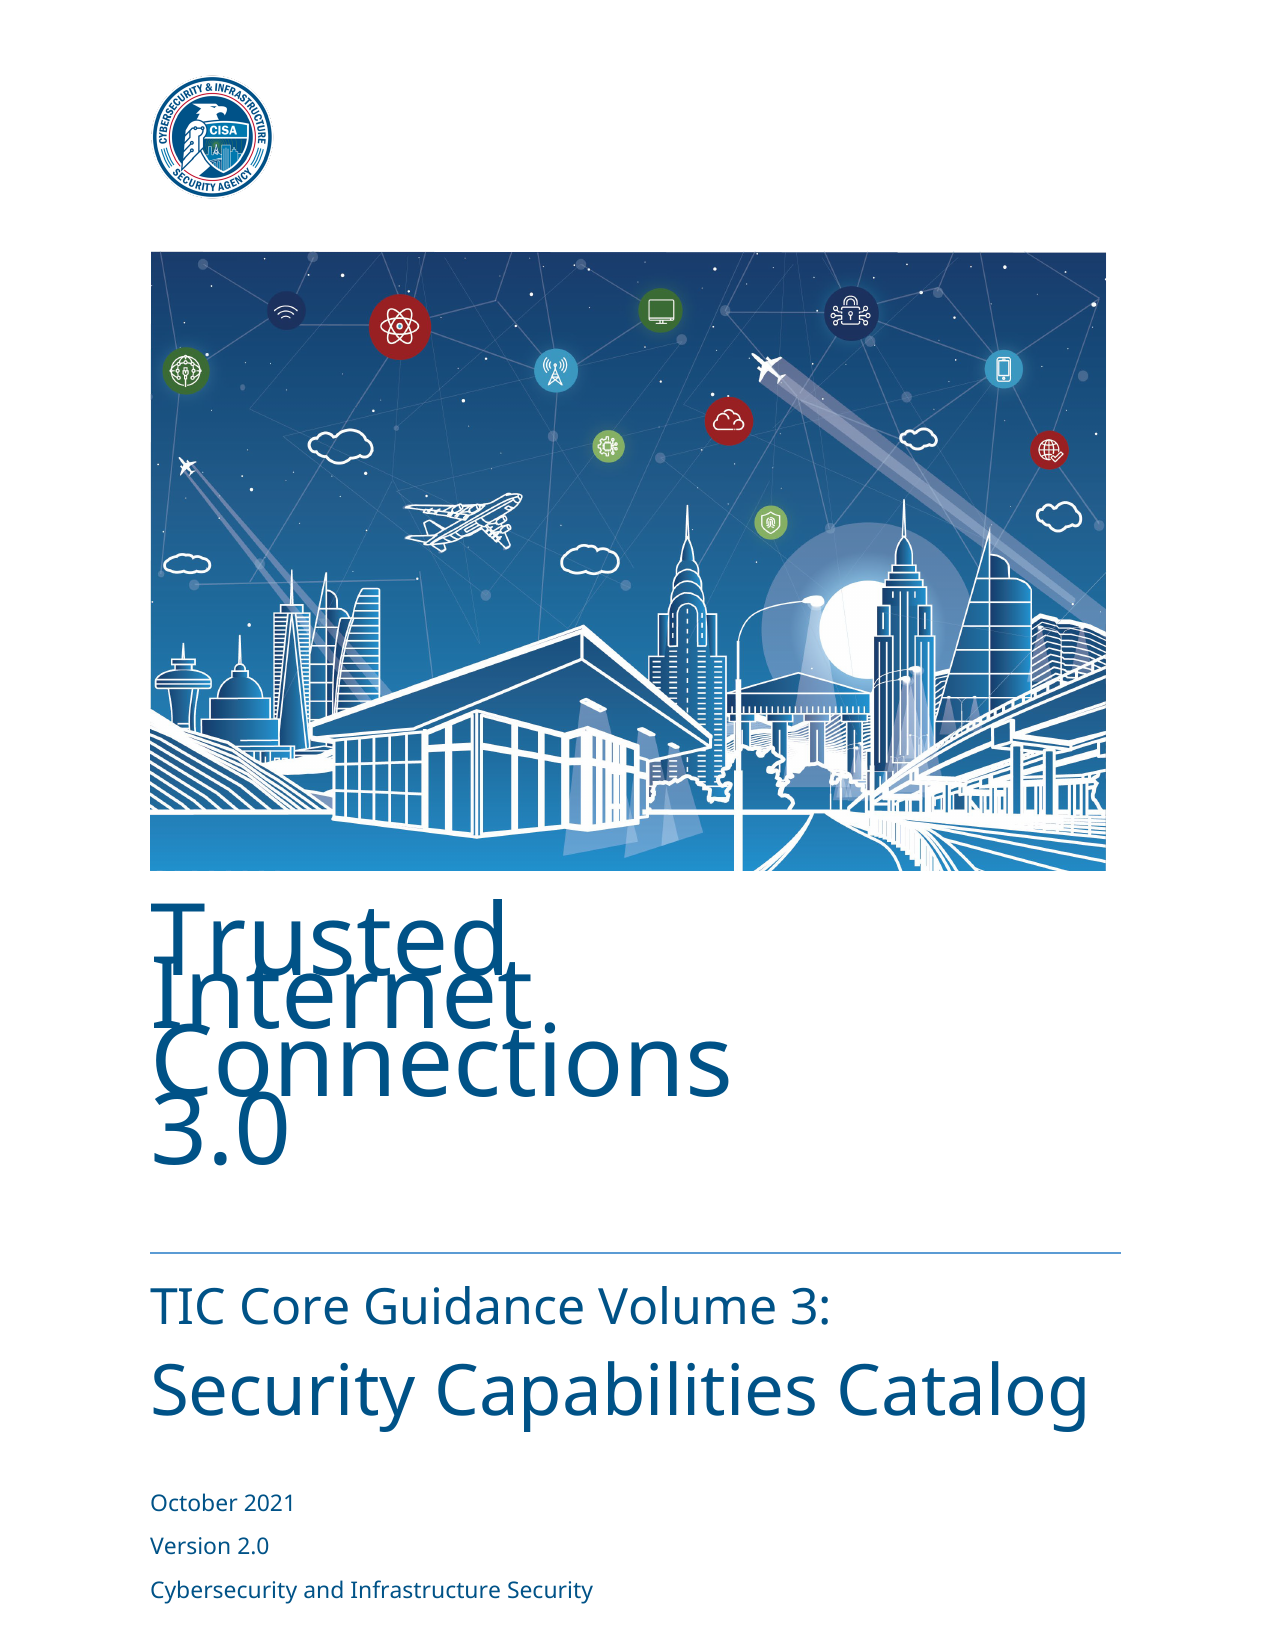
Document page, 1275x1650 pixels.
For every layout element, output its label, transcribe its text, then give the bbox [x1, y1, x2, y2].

text October 2021 [150, 1487, 1162, 1518]
picture [150, 75, 275, 200]
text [150, 1574, 625, 1605]
text Version 2.0 [150, 1530, 1162, 1562]
text TIC Core Guidance Volume 3: [150, 1244, 1162, 1339]
picture [150, 251, 1107, 871]
text Security Capabilities Catalog [150, 1339, 1162, 1436]
title Trusted Internet Connections 3.0 [150, 921, 868, 1194]
